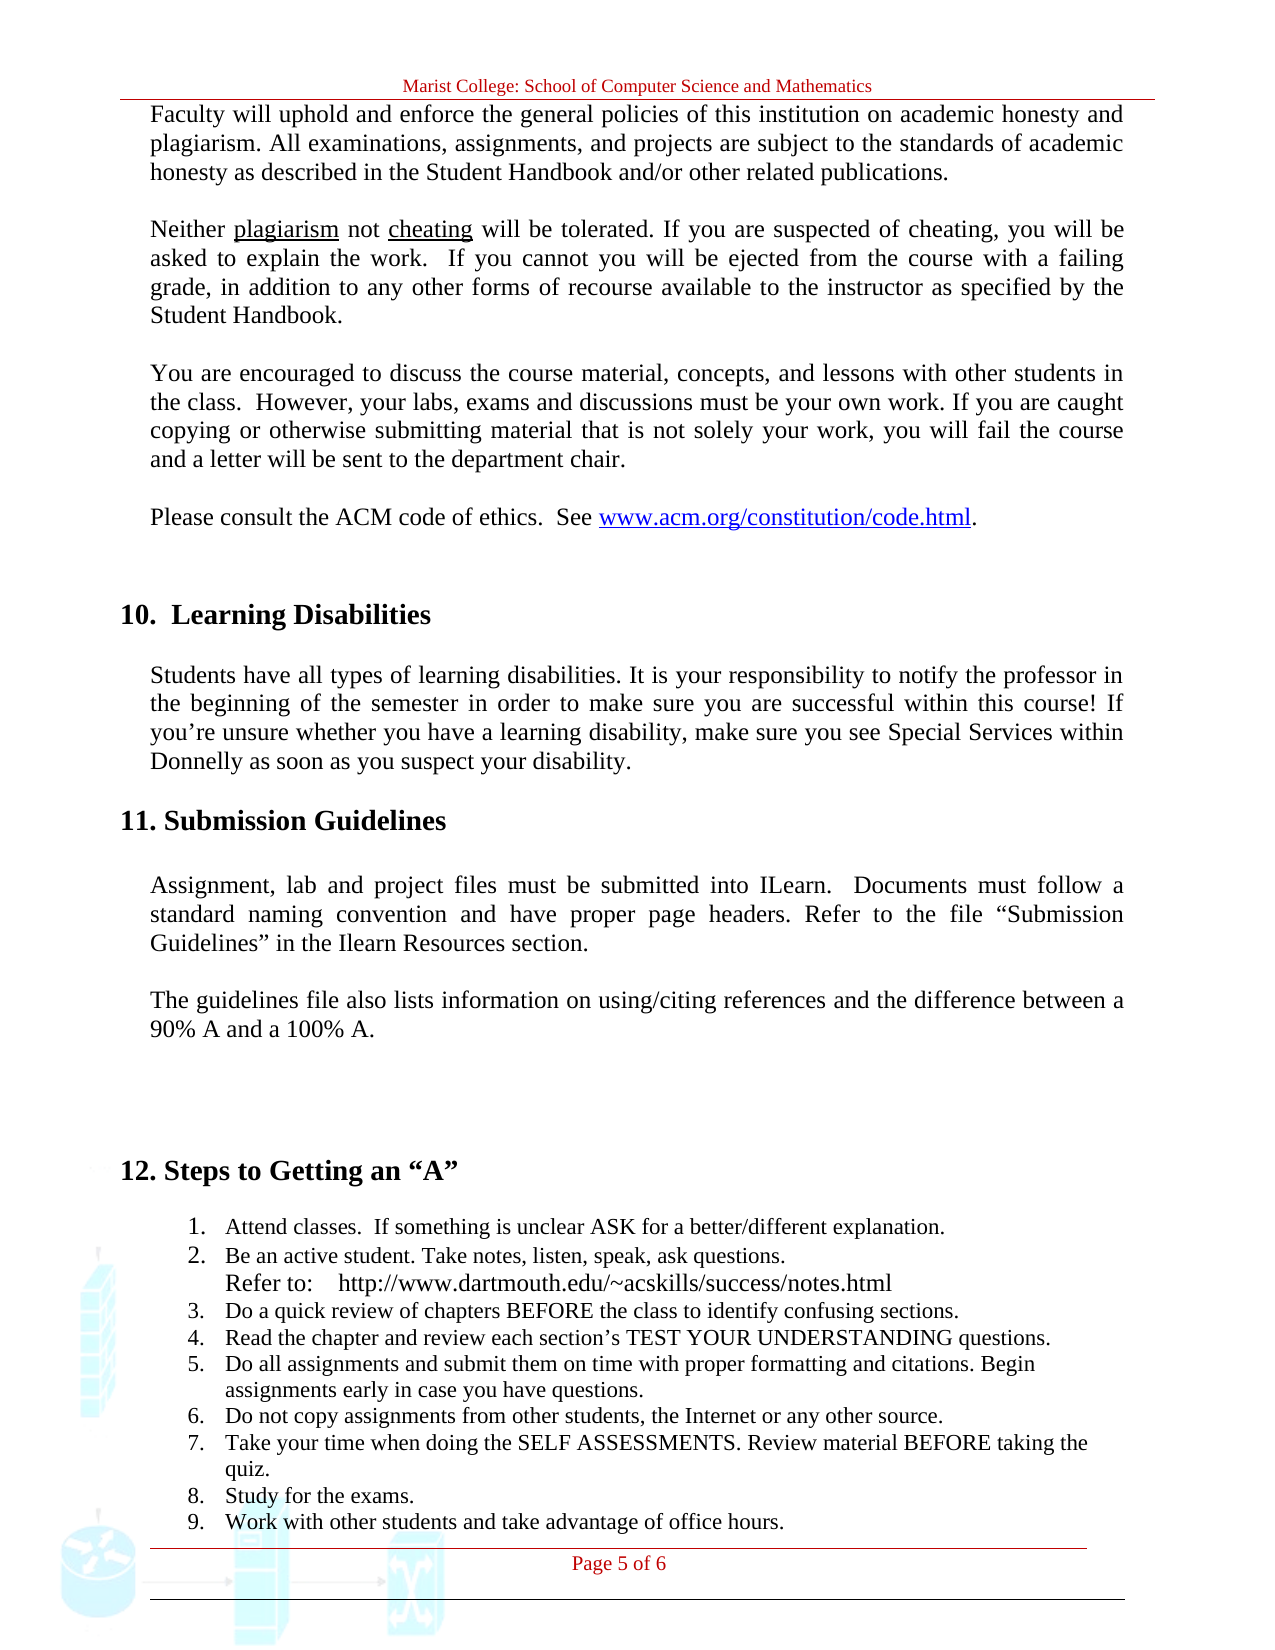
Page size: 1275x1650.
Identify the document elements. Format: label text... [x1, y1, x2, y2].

text 10. Learning Disabilities [120, 564, 1125, 631]
text The guidelines file also lists information on using/citing references and the difference between a 90% A and a 100% A. [150, 986, 1125, 1043]
list Do a quick review of chapters BEFORE the class to identify confusing sections. [187, 1297, 1125, 1323]
text Faculty will uphold and enforce the general policies of this institution on academic honesty and plagiarism. All examinations, assignments, and projects are subject to the standards of academic honesty as described in the Student Handbook and/or other related publications. [150, 100, 1125, 185]
text 11. Submission Guidelines [120, 803, 1125, 837]
list Do all assignments and submit them on time with proper formatting and citations. Begin assignments early in case you have questions. [187, 1350, 1125, 1403]
list Work with other students and take advantage of office hours. [187, 1508, 1125, 1534]
list Do not copy assignments from other students, the Internet or any other source. [187, 1403, 1125, 1429]
list Read the chapter and review each section’s TEST YOUR UNDERSTANDING questions. [187, 1323, 1125, 1350]
text 12. Steps to Getting an “A” [120, 1153, 1125, 1187]
text Please consult the ACM code of ethics. See www.acm.org/constitution/code.html. [150, 502, 1125, 530]
list Study for the exams. [187, 1482, 1125, 1508]
list Take your time when doing the SELF ASSESSMENTS. Review material BEFORE taking the quiz. [187, 1429, 1125, 1482]
text You are encouraged to discuss the course material, concepts, and lessons with other students in the class. However, your labs, exams and discussions must be your own work. If you are caught copying or otherwise submitting material that is not solely your work, you will fail the course and a letter will be sent to the department chair. [150, 358, 1125, 473]
text Neither plagiarism not cheating will be tolerated. If you are suspected of cheating, you will be asked to explain the work. If you cannot you will be ejected from the course with a failing grade, in addition to any other forms of recourse available to the instructor as specified by the Student Handbook. [150, 214, 1125, 329]
list Attend classes. If something is unclear ASK for a better/different explanation. [187, 1211, 1125, 1240]
text Students have all types of learning disabilities. It is your responsibility to notify the professor in the beginning of the semester in order to make sure you are successful within this course! If you’re unsure whether you have a learning disability, make sure you see Special Services within Donnelly as soon as you suspect your disability. [150, 660, 1125, 775]
text Assignment, lab and project files must be submitted into ILearn. Documents must follow a standard naming convention and have proper page headers. Refer to the file “Submission Guidelines” in the Ilearn Resources section. [150, 871, 1125, 957]
text Refer to: http://www.dartmouth.edu/~acskills/success/notes.html [225, 1268, 1125, 1297]
list Be an active student. Take notes, listen, speak, ask questions. [187, 1240, 1125, 1268]
